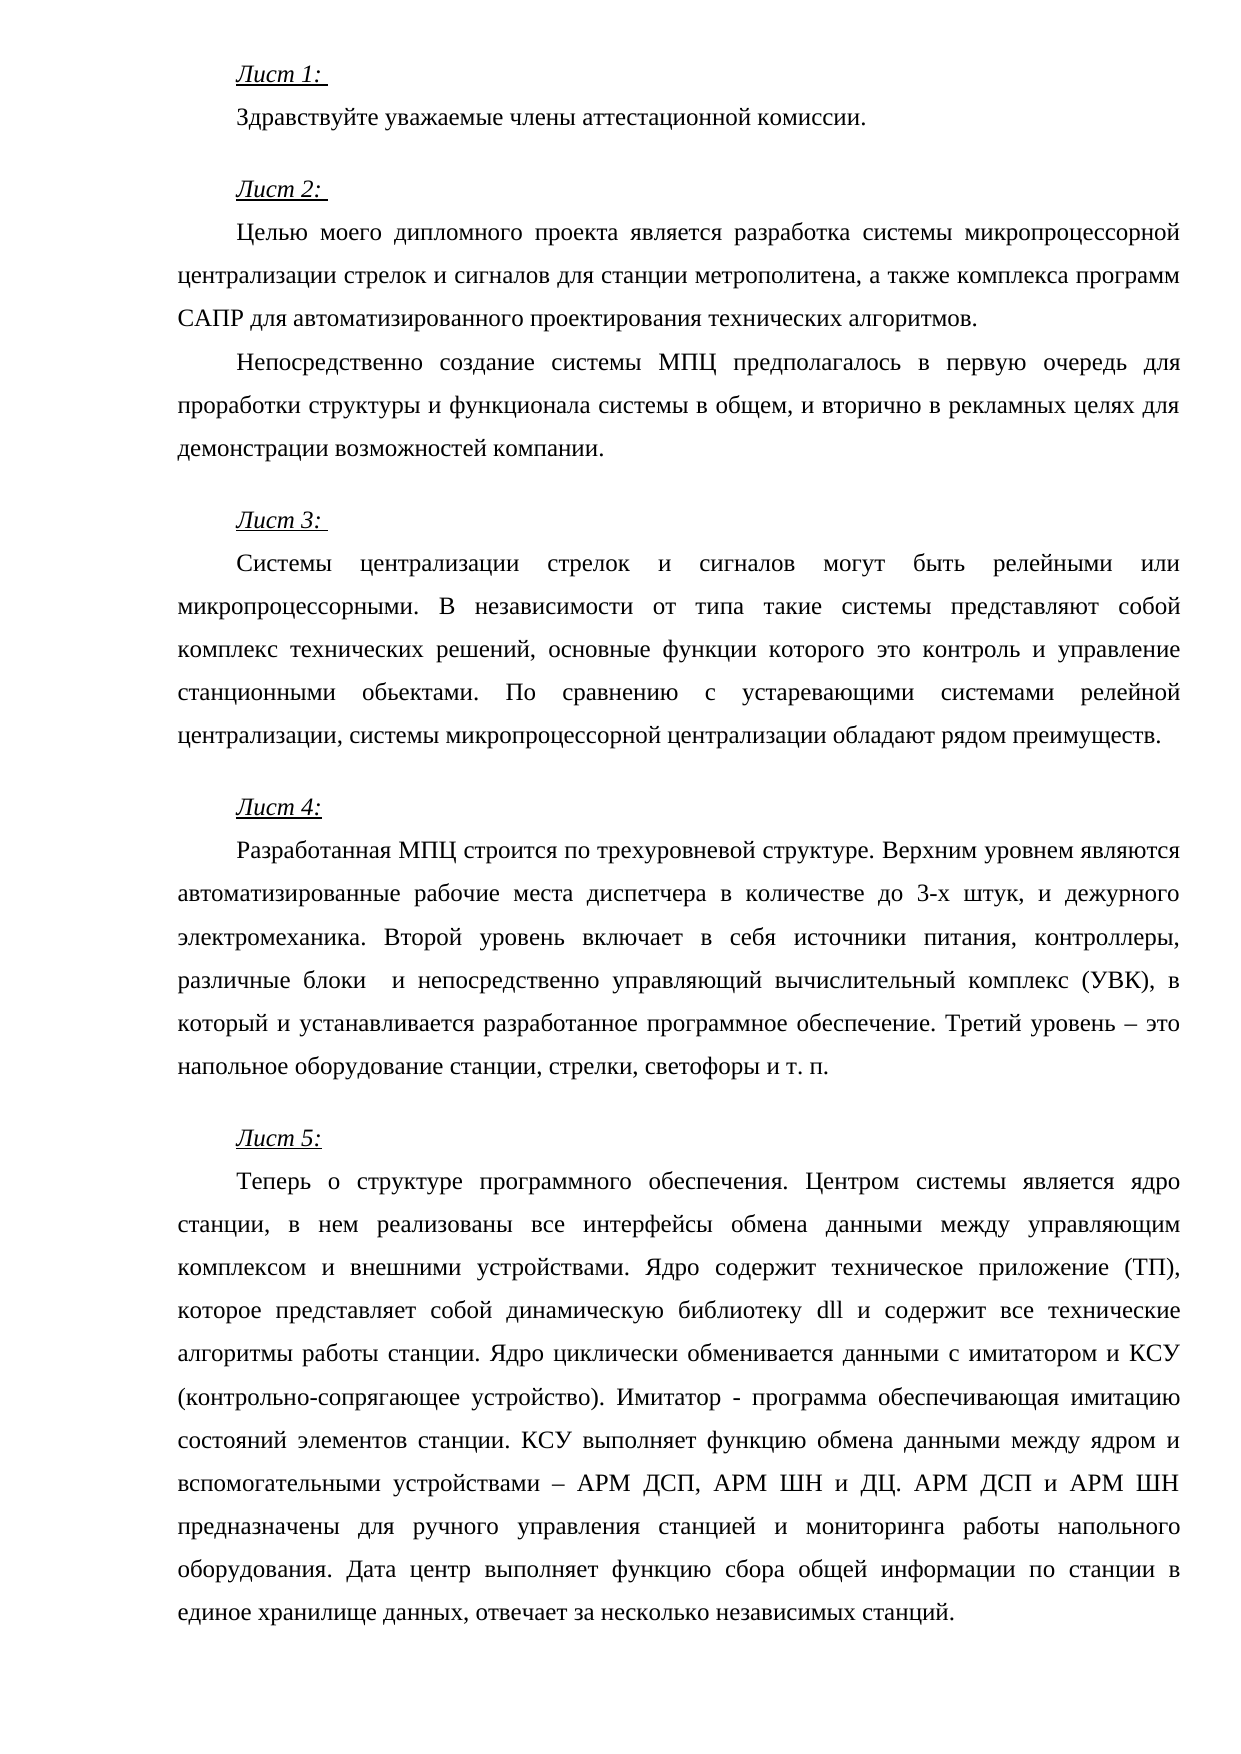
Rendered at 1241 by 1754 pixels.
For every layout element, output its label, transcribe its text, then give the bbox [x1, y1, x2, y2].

text Лист 3: [177, 505, 1181, 533]
text Теперь о структуре программного обеспечения. Центром системы является ядро станции, в нем реализованы все интерфейсы обмена данными между управляющим комплексом и внешними устройствами. Ядро содержит техническое приложение (ТП), которое представляет собой динамическую библиотеку dll и содержит все технические алгоритмы работы станции. Ядро циклически обменивается данными с имитатором и КСУ (контрольно-сопрягающее устройство). Имитатор - программа обеспечивающая имитацию состояний элементов станции. КСУ выполняет функцию обмена данными между ядром и вспомогательными устройствами – АРМ ДСП, АРМ ШН и ДЦ. АРМ ДСП и АРМ ШН предназначены для ручного управления станцией и мониторинга работы напольного оборудования. Дата центр выполняет функцию сбора общей информации по станции в единое хранилище данных, отвечает за несколько независимых станций. [177, 1166, 1181, 1626]
text Непосредственно создание системы МПЦ предполагалось в первую очередь для проработки структуры и функционала системы в общем, и вторично в рекламных целях для демонстрации возможностей компании. [177, 347, 1181, 462]
text Здравствуйте уважаемые члены аттестационной комиссии. [177, 102, 1181, 131]
text Лист 1: [177, 59, 1181, 88]
text Целью моего дипломного проекта является разработка системы микропроцессорной централизации стрелок и сигналов для станции метрополитена, а также комплекса программ САПР для автоматизированного проектирования технических алгоритмов. [177, 217, 1181, 332]
text Лист 5: [177, 1123, 1181, 1152]
text Лист 2: [177, 174, 1181, 203]
text Лист 4: [177, 792, 1181, 821]
text Разработанная МПЦ строится по трехуровневой структуре. Верхним уровнем являются автоматизированные рабочие места диспетчера в количестве до 3-х штук, и дежурного электромеханика. Второй уровень включает в себя источники питания, контроллеры, различные блоки и непосредственно управляющий вычислительный комплекс (УВК), в который и устанавливается разработанное программное обеспечение. Третий уровень – это напольное оборудование станции, стрелки, светофоры и т. п. [177, 835, 1181, 1080]
text Системы централизации стрелок и сигналов могут быть релейными или микропроцессорными. В независимости от типа такие системы представляют собой комплекс технических решений, основные функции которого это контроль и управление станционными обьектами. По сравнению с устаревающими системами релейной централизации, системы микропроцессорной централизации обладают рядом преимуществ. [177, 548, 1181, 749]
